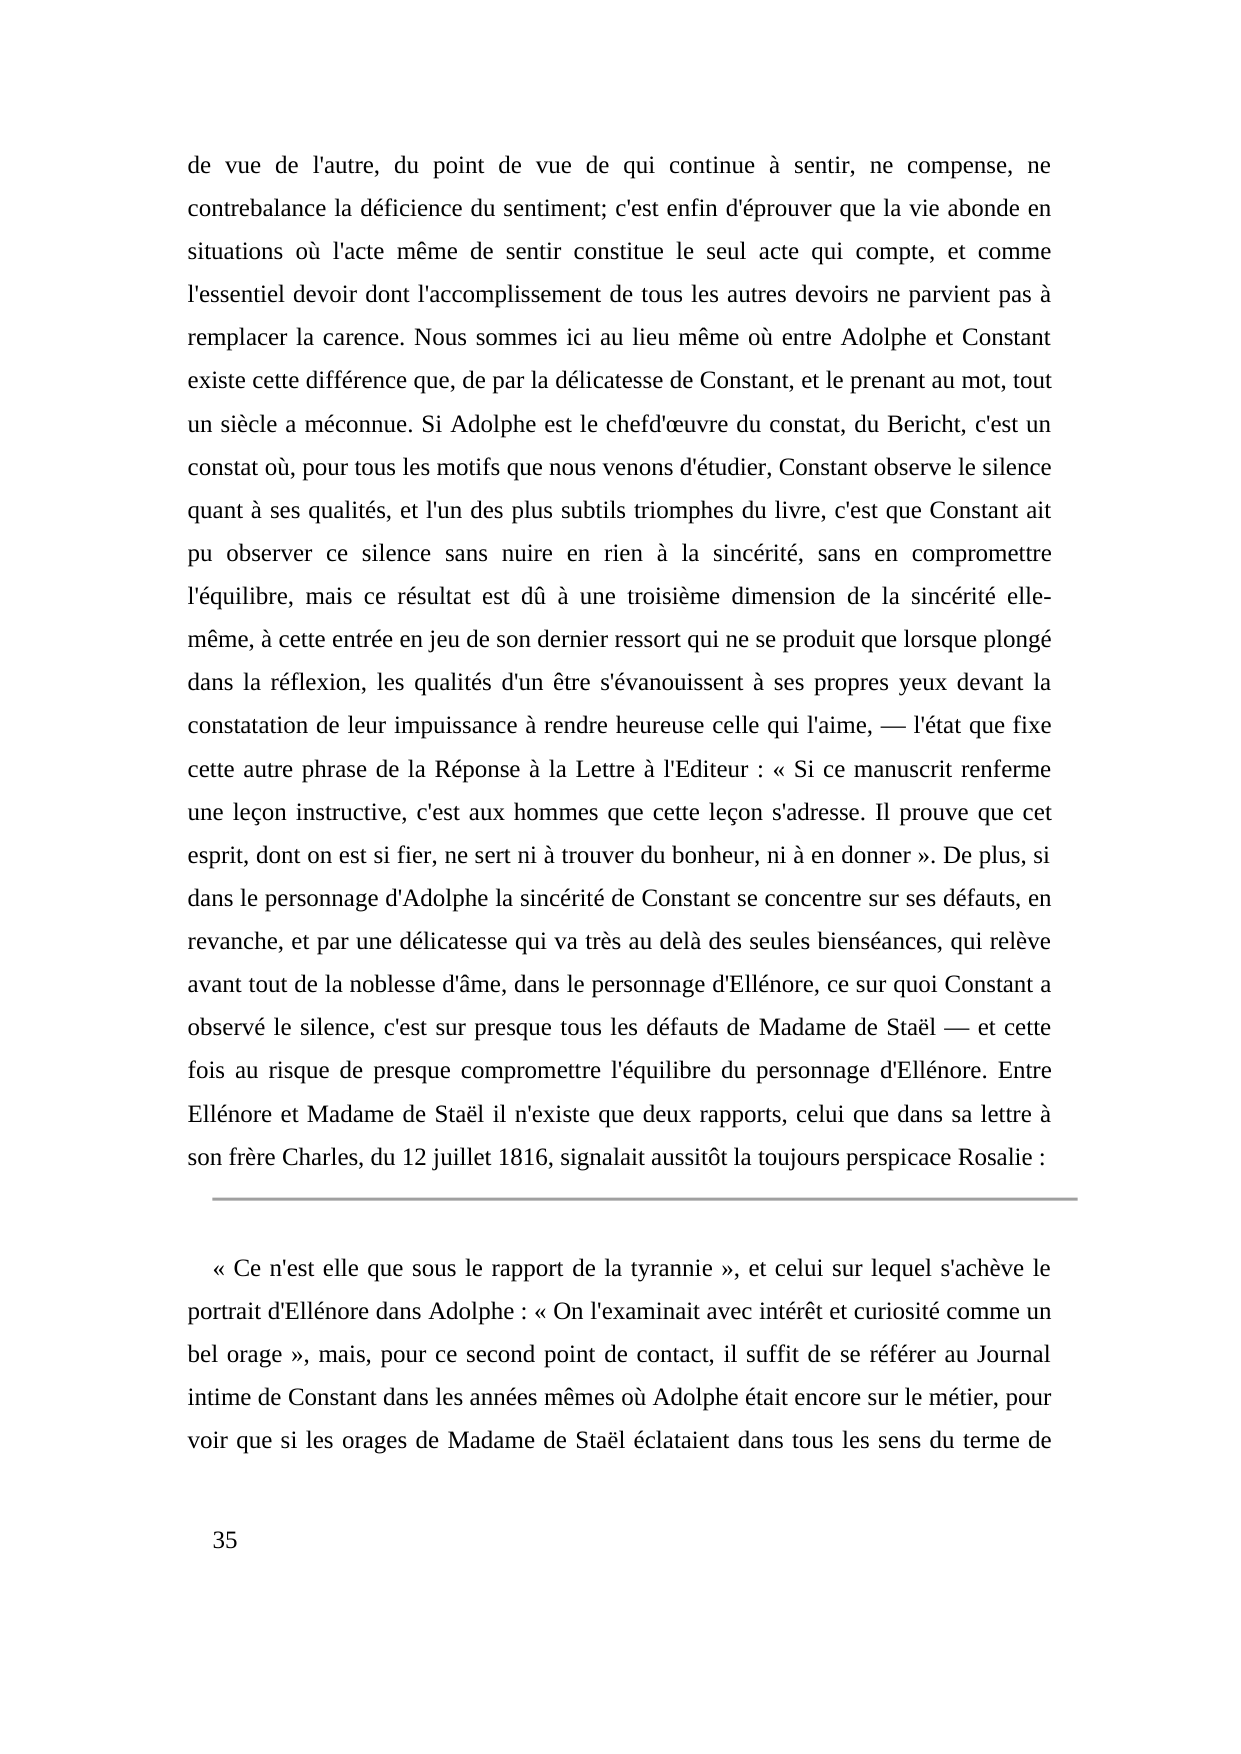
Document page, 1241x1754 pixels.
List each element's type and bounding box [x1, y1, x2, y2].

text [187, 1253, 1053, 1454]
text [187, 150, 1053, 1171]
